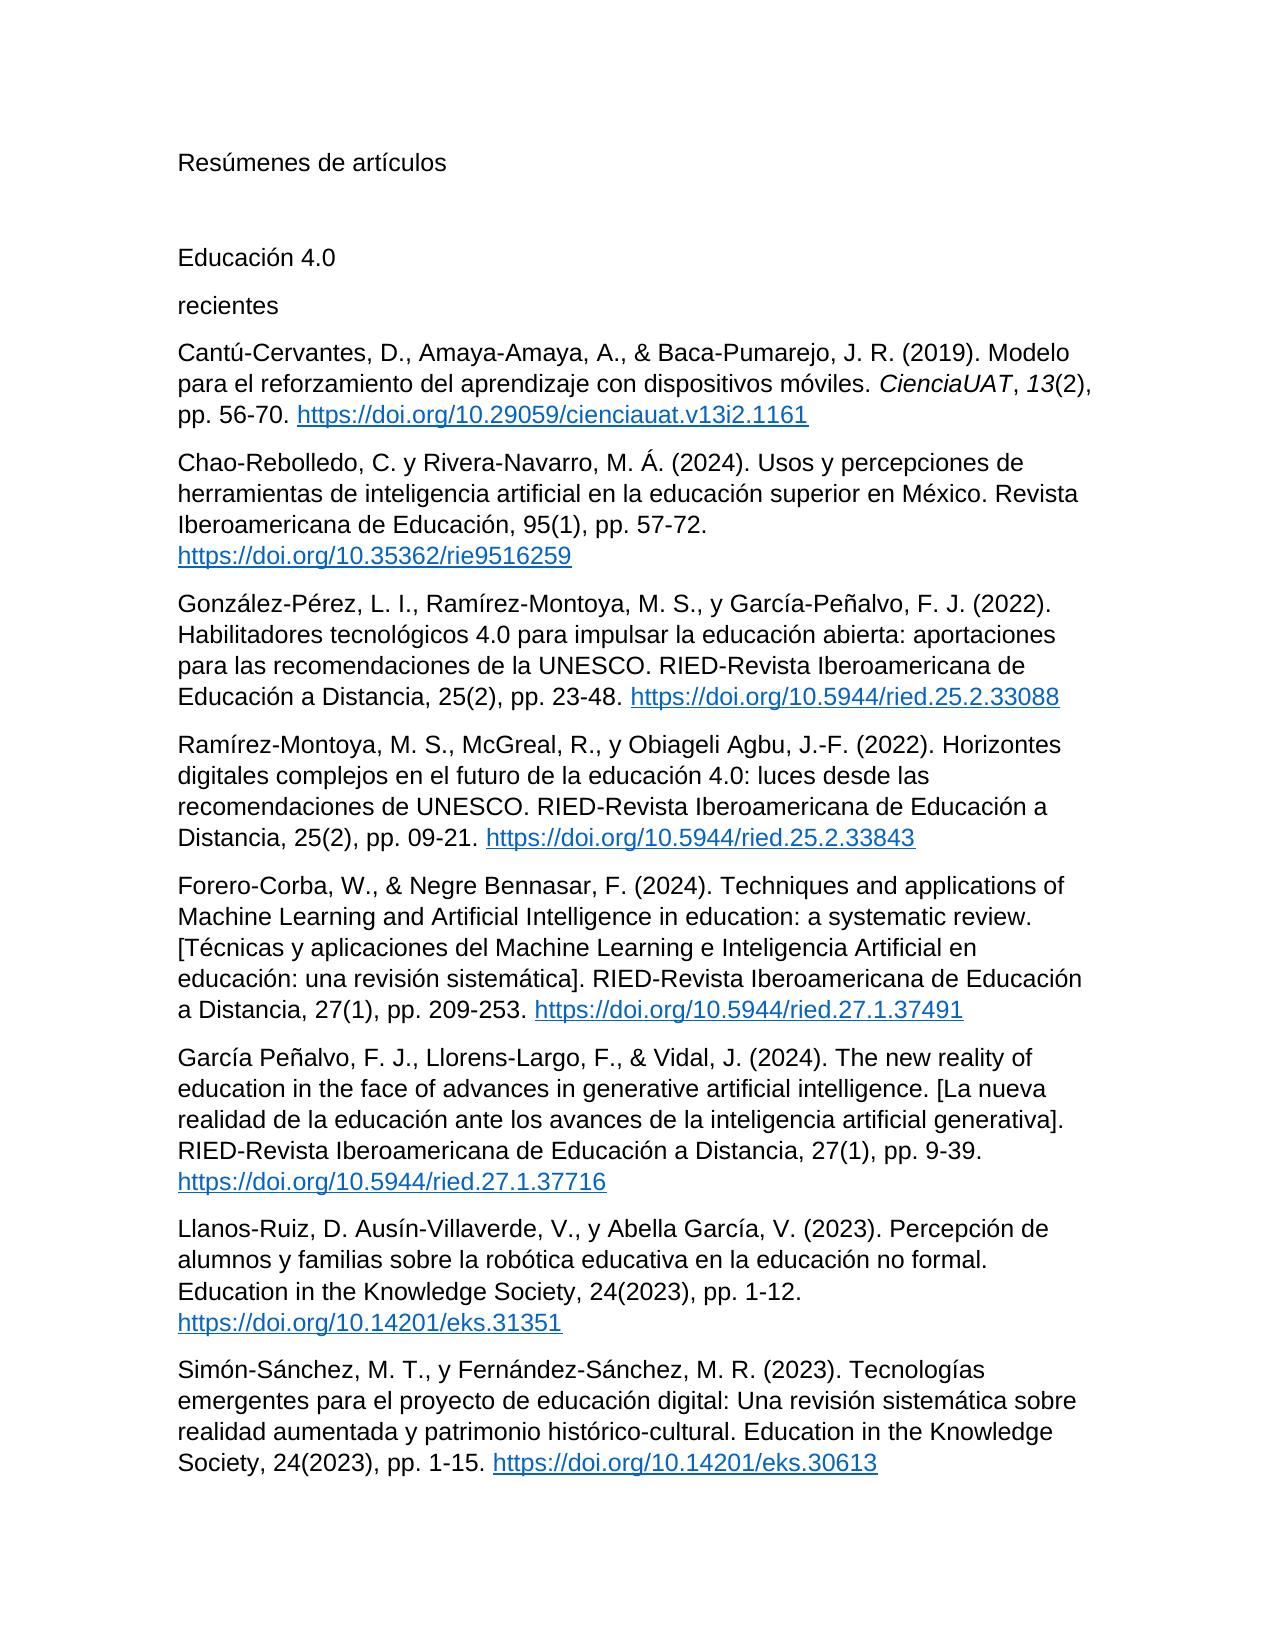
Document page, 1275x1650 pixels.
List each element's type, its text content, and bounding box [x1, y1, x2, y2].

text Chao-Rebolledo, C. y Rivera-Navarro, M. Á. (2024). Usos y percepciones de herramientas de inteligencia artificial en la educación superior en México. Revista Iberoamericana de Educación, 95(1), pp. 57-72. https://doi.org/10.35362/rie9516259 [177, 448, 1098, 570]
text Educación 4.0 [177, 243, 1098, 272]
text Llanos-Ruiz, D. Ausín-Villaverde, V., y Abella García, V. (2023). Percepción de alumnos y familias sobre la robótica educativa en la educación no formal. Education in the Knowledge Society, 24(2023), pp. 1-12. https://doi.org/10.14201/eks.31351 [177, 1214, 1098, 1336]
text Ramírez-Montoya, M. S., McGreal, R., y Obiageli Agbu, J.-F. (2022). Horizontes digitales complejos en el futuro de la educación 4.0: luces desde las recomendaciones de UNESCO. RIED-Revista Iberoamericana de Educación a Distancia, 25(2), pp. 09-21. https://doi.org/10.5944/ried.25.2.33843 [177, 730, 1098, 852]
text García Peñalvo, F. J., Llorens-Largo, F., & Vidal, J. (2024). The new reality of education in the face of advances in generative artificial intelligence. [La nueva realidad de la educación ante los avances de la inteligencia artificial generativa]. RIED-Revista Iberoamericana de Educación a Distancia, 27(1), pp. 9-39. https://doi.org/10.5944/ried.27.1.37716 [177, 1043, 1098, 1196]
text Forero-Corba, W., & Negre Bennasar, F. (2024). Techniques and applications of Machine Learning and Artificial Intelligence in education: a systematic review. [Técnicas y aplicaciones del Machine Learning e Inteligencia Artificial en educación: una revisión sistemática]. RIED-Revista Iberoamericana de Educación a Distancia, 27(1), pp. 209-253. https://doi.org/10.5944/ried.27.1.37491 [177, 871, 1098, 1024]
text Resúmenes de artículos [177, 148, 1098, 176]
text Cantú-Cervantes, D., Amaya-Amaya, A., & Baca-Pumarejo, J. R. (2019). Modelo para el reforzamiento del aprendizaje con dispositivos móviles. CienciaUAT, 13(2), pp. 56-70. https://doi.org/10.29059/cienciauat.v13i2.1161 [177, 338, 1098, 429]
text González-Pérez, L. I., Ramírez-Montoya, M. S., y García-Peñalvo, F. J. (2022). Habilitadores tecnológicos 4.0 para impulsar la educación abierta: aportaciones para las recomendaciones de la UNESCO. RIED-Revista Iberoamericana de Educación a Distancia, 25(2), pp. 23-48. https://doi.org/10.5944/ried.25.2.33088 [177, 589, 1098, 711]
text Simón-Sánchez, M. T., y Fernández-Sánchez, M. R. (2023). Tecnologías emergentes para el proyecto de educación digital: Una revisión sistemática sobre realidad aumentada y patrimonio histórico-cultural. Education in the Knowledge Society, 24(2023), pp. 1-15. https://doi.org/10.14201/eks.30613 [177, 1355, 1098, 1477]
text recientes [177, 291, 1098, 319]
